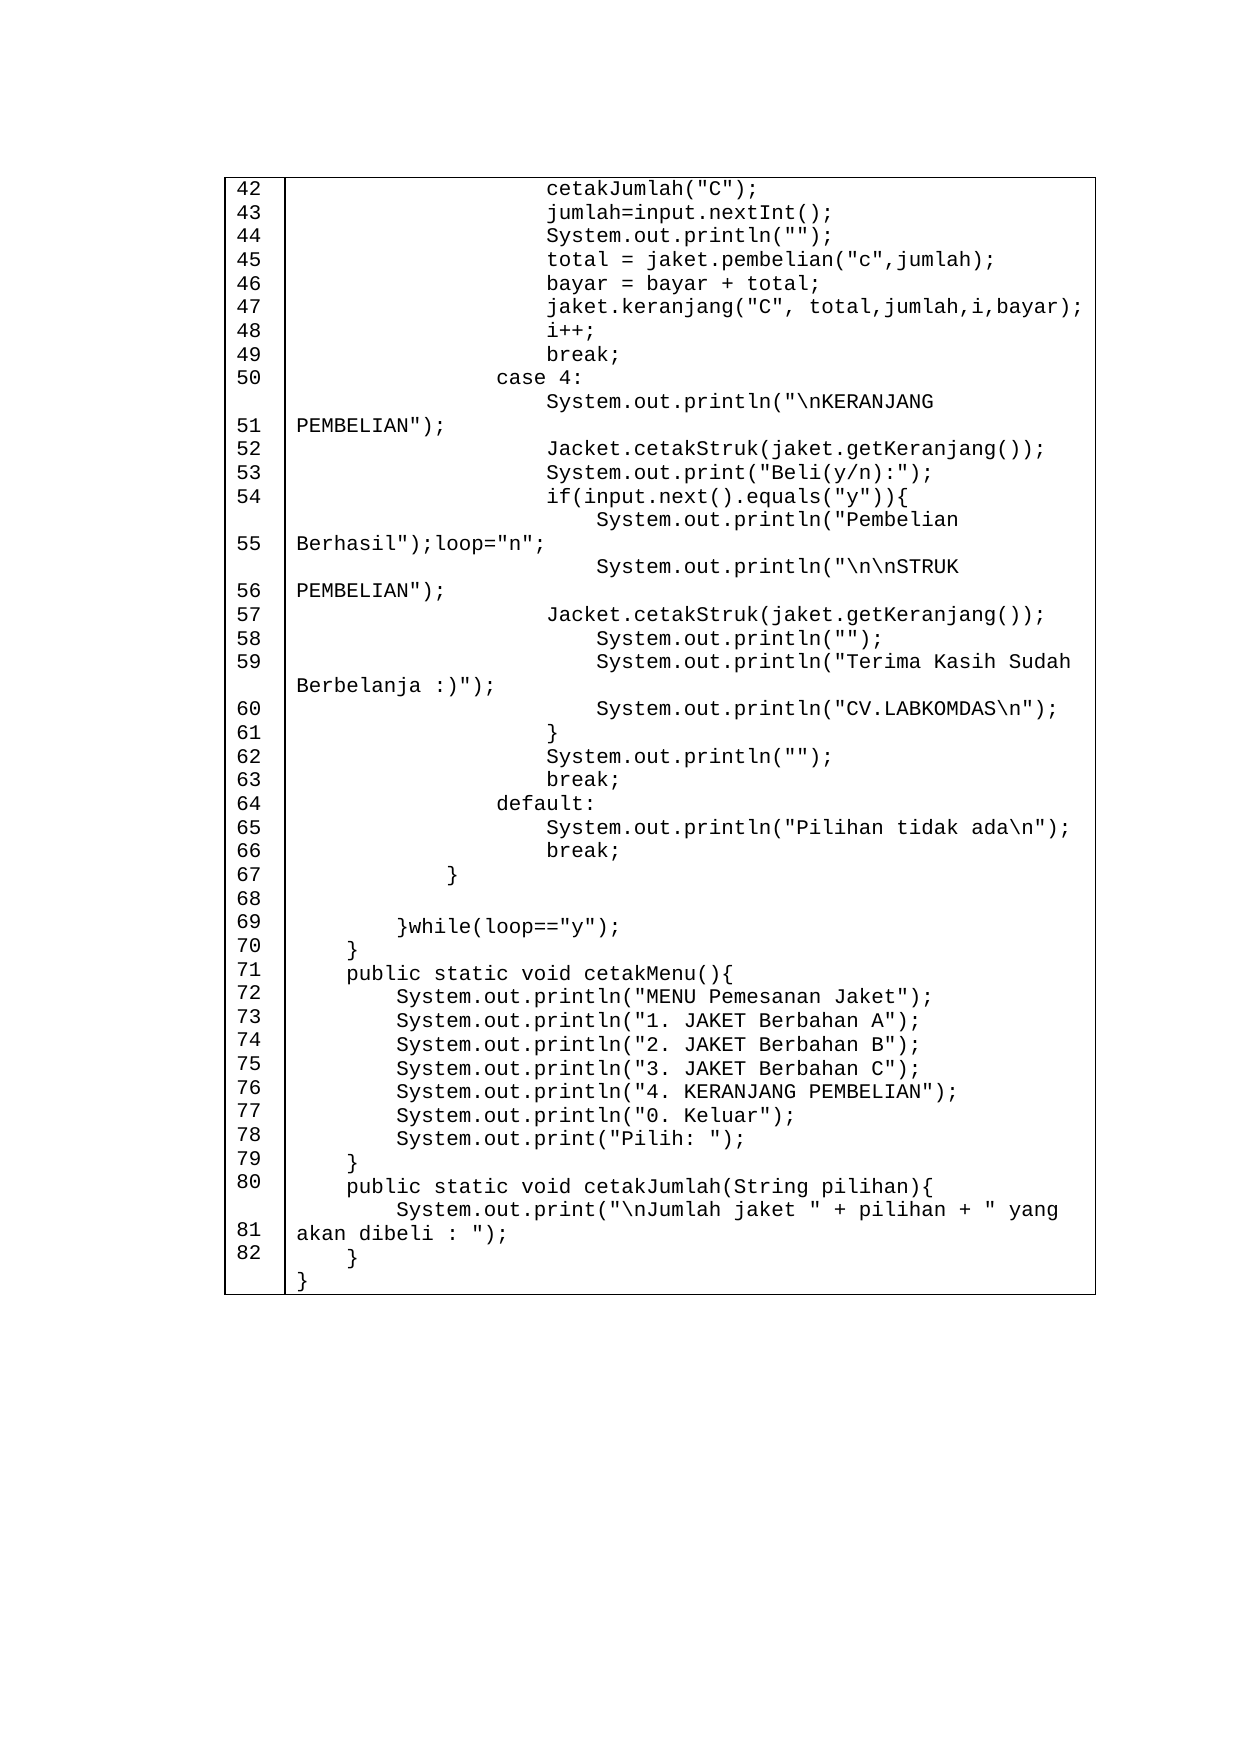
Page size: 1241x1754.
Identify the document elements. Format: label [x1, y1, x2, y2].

table_cell [286, 178, 1095, 1294]
table_cell [226, 178, 284, 1294]
